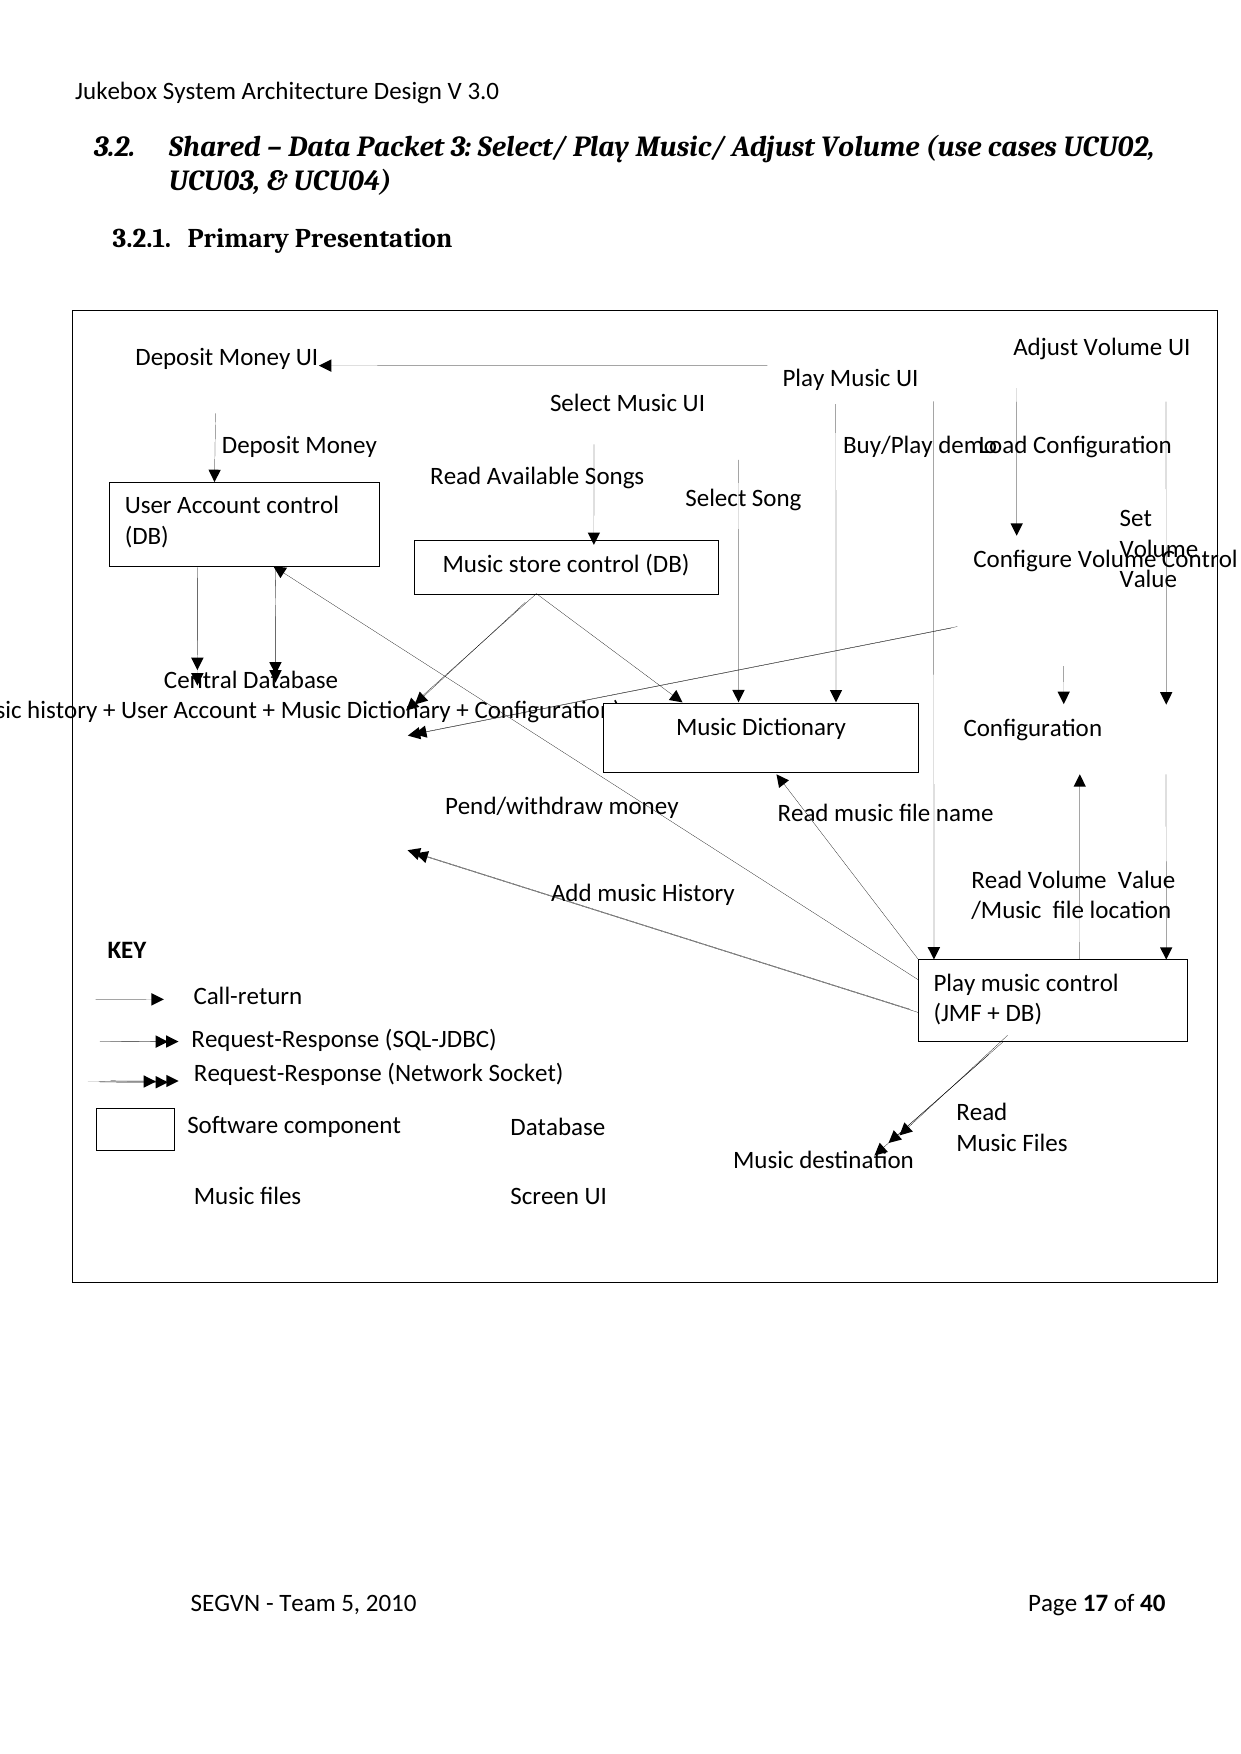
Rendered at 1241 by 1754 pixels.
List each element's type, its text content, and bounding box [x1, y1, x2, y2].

subtitle Shared – Data Packet 3: Select/ Play Music/ Adjust Volume (use cases UCU02, UCU03, & UCU04) [94, 131, 1165, 198]
subtitle Primary Presentation [112, 223, 1165, 254]
